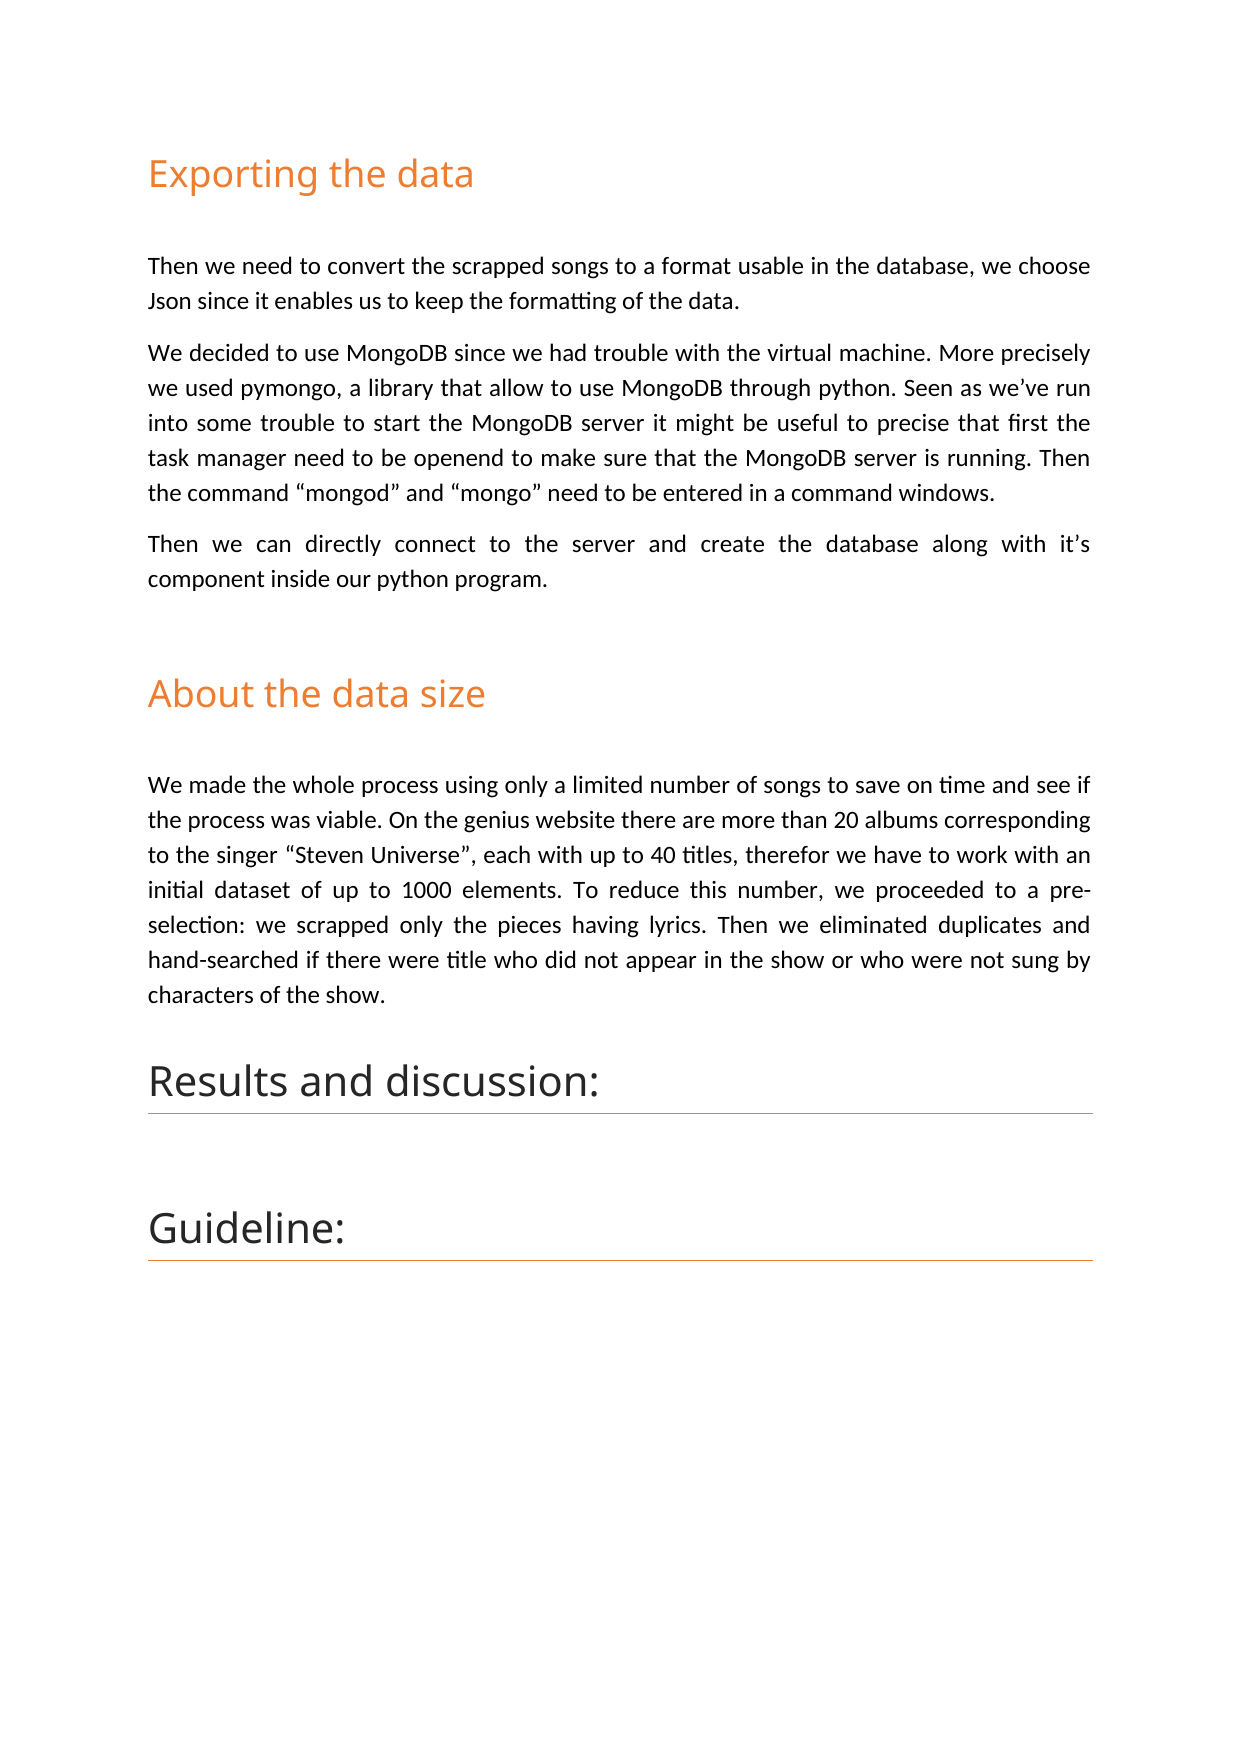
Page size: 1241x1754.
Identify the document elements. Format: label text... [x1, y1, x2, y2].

subtitle Exporting the data [148, 148, 1093, 199]
subtitle About the data size [148, 667, 1093, 718]
text Then we can directly connect to the server and create the database along with it’s component inside our python program. [148, 529, 1093, 594]
text Then we need to convert the scrapped songs to a format usable in the database, we choose Json since it enables us to keep the formatting of the data. [148, 250, 1093, 316]
subtitle Guideline: [148, 1199, 1093, 1260]
subtitle Results and discussion: [148, 1052, 1093, 1113]
text We made the whole process using only a limited number of songs to save on time and see if the process was viable. On the genius website there are more than 20 albums corresponding to the singer “Steven Universe”, each with up to 40 titles, therefor we have to work with an initial dataset of up to 1000 elements. To reduce this number, we proceeded to a pre-selection: we scrapped only the pieces having lyrics. Then we eliminated duplicates and hand-searched if there were title who did not appear in the show or who were not sung by characters of the show. [148, 770, 1093, 1010]
